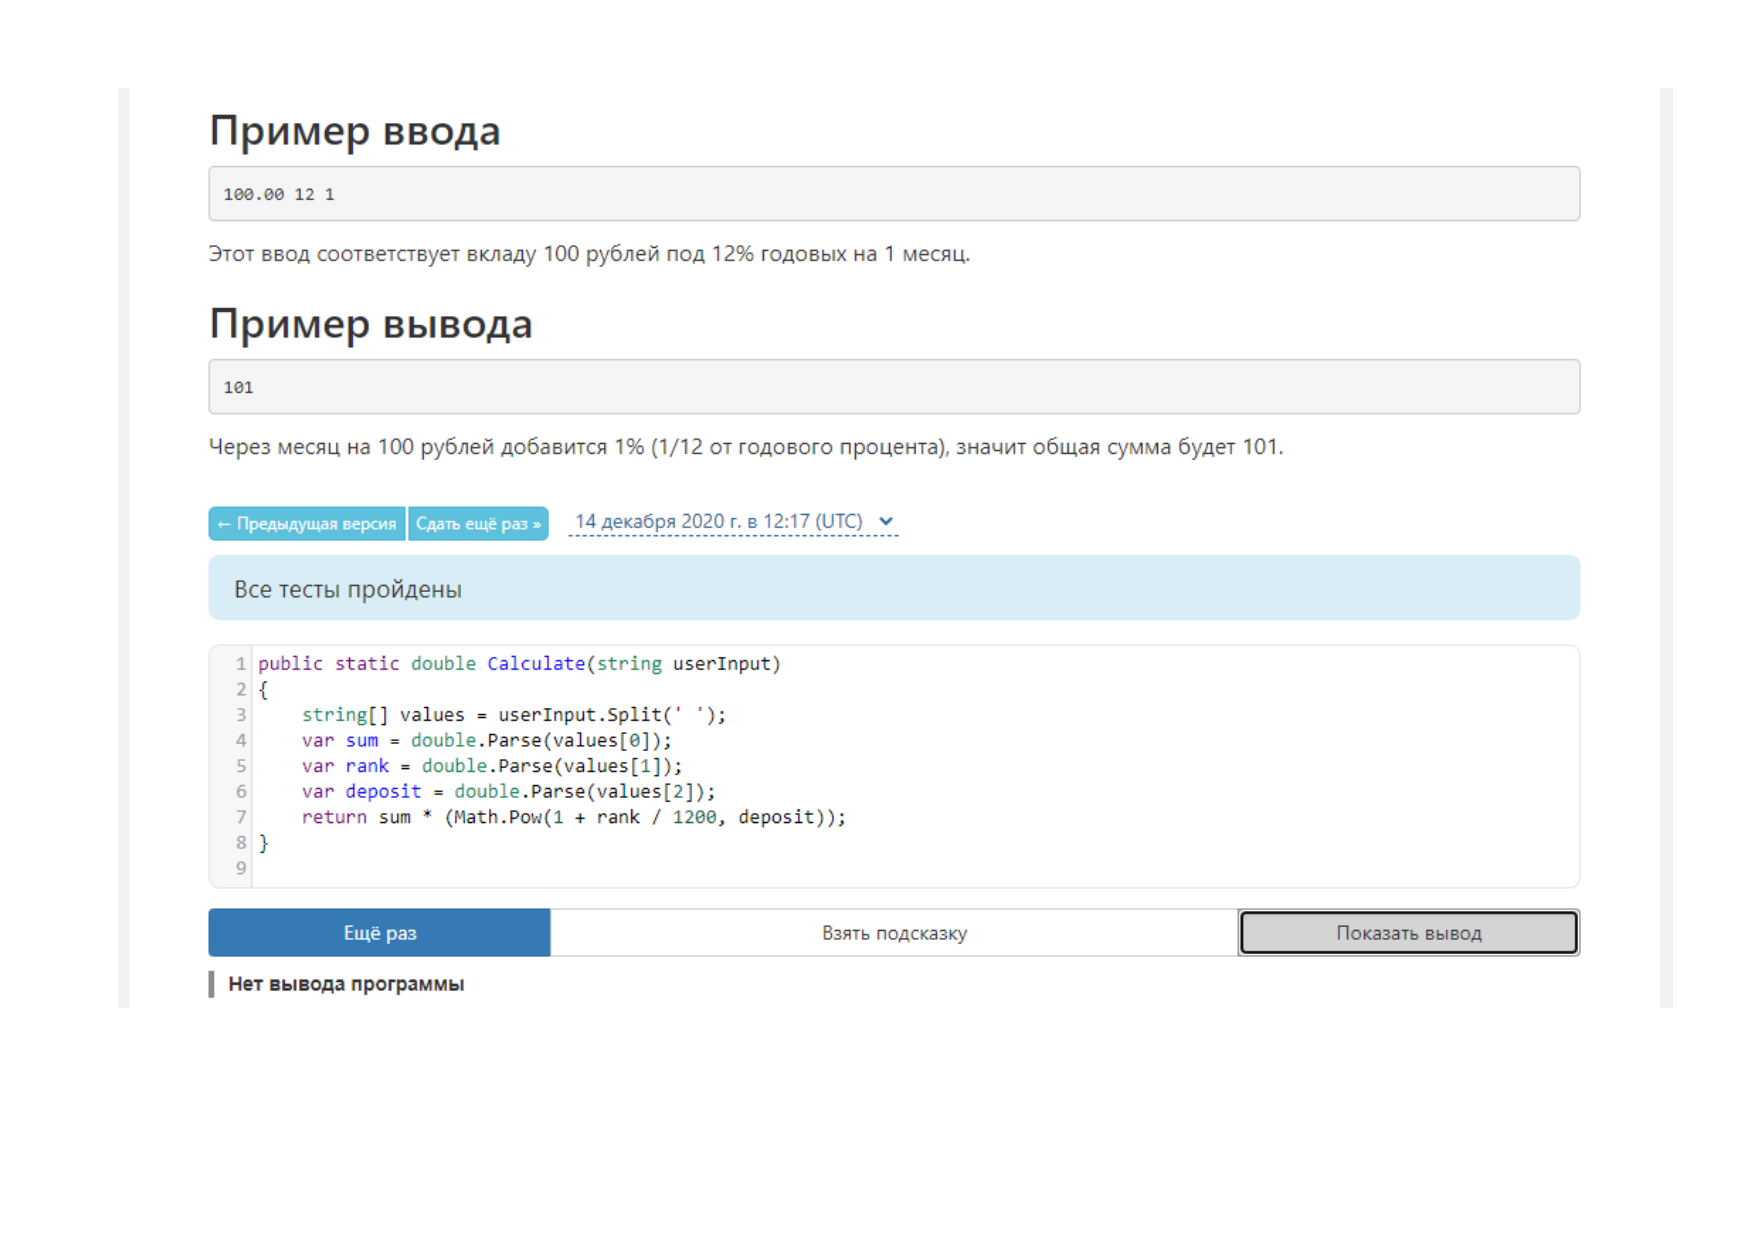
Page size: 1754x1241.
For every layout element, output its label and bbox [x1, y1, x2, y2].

picture [118, 88, 1673, 1008]
